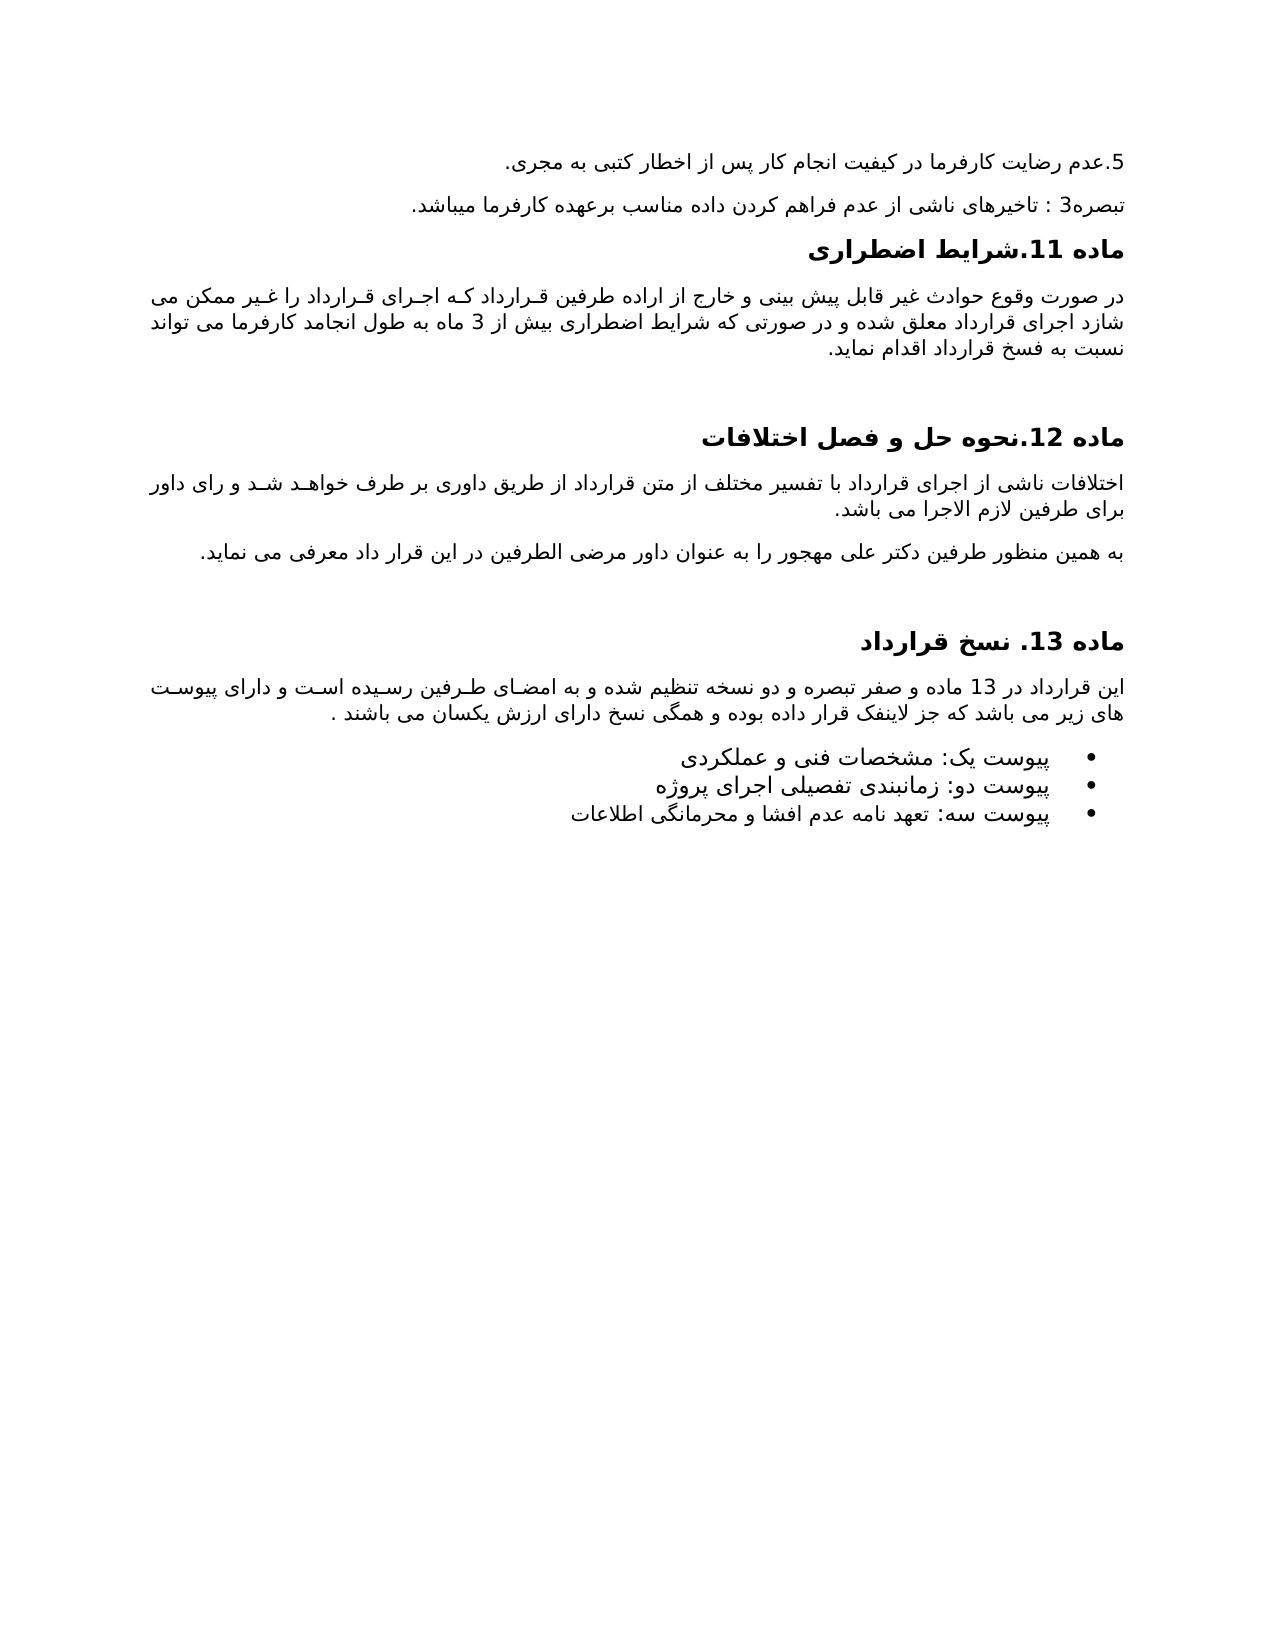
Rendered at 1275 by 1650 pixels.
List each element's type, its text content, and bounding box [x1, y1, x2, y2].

list پیوست یک: مشخصات فنی و عملکردی [150, 744, 1087, 771]
list پیوست دو: زمانبندی تفصیلی اجرای پروژه [150, 772, 1087, 799]
text ماده 12.نحوه حل و فصل اختلافات [150, 423, 1125, 452]
text اختلافات ناشی از اجرای قرارداد با تفسیر مختلف از متن قرارداد از طریق داوری بر طرف خواهد شد و رای داور برای طرفین لازم الاجرا می باشد. [150, 471, 1125, 521]
list پیوست سه: تعهد نامه عدم افشا و محرمانگی اطلاعات [150, 800, 1087, 827]
text تبصره3 : تاخیرهای ناشی از عدم فراهم کردن داده مناسب برعهده کارفرما میباشد. [150, 193, 1125, 217]
text ماده 11.شرایط اضطراری [150, 236, 1125, 265]
text به همین منظور طرفین دکتر علی مهجور را به عنوان داور مرضی الطرفین در این قرار داد معرفی می نماید. [150, 540, 1125, 564]
text ماده 13. نسخ قرارداد [150, 627, 1125, 656]
text این قرارداد در 13 ماده و صفر تبصره و دو نسخه تنظیم شده و به امضای طرفین رسیده است و دارای پیوست های زیر می باشد که جز لاینفک قرار داده بوده و همگی نسخ دارای ارزش یکسان می باشند . [150, 675, 1125, 725]
text در صورت وقوع حوادث غیر قابل پیش بینی و خارج از اراده طرفین قرارداد که اجرای قرارداد را غیر ممکن می شازد اجرای قرارداد معلق شده و در صورتی که شرایط اضطراری بیش از 3 ماه به طول انجامد کارفرما می تواند نسبت به فسخ قرارداد اقدام نماید. [150, 284, 1125, 360]
text 5.عدم رضایت کارفرما در کیفیت انجام کار پس از اخطار کتبی به مجری. [150, 150, 1125, 174]
